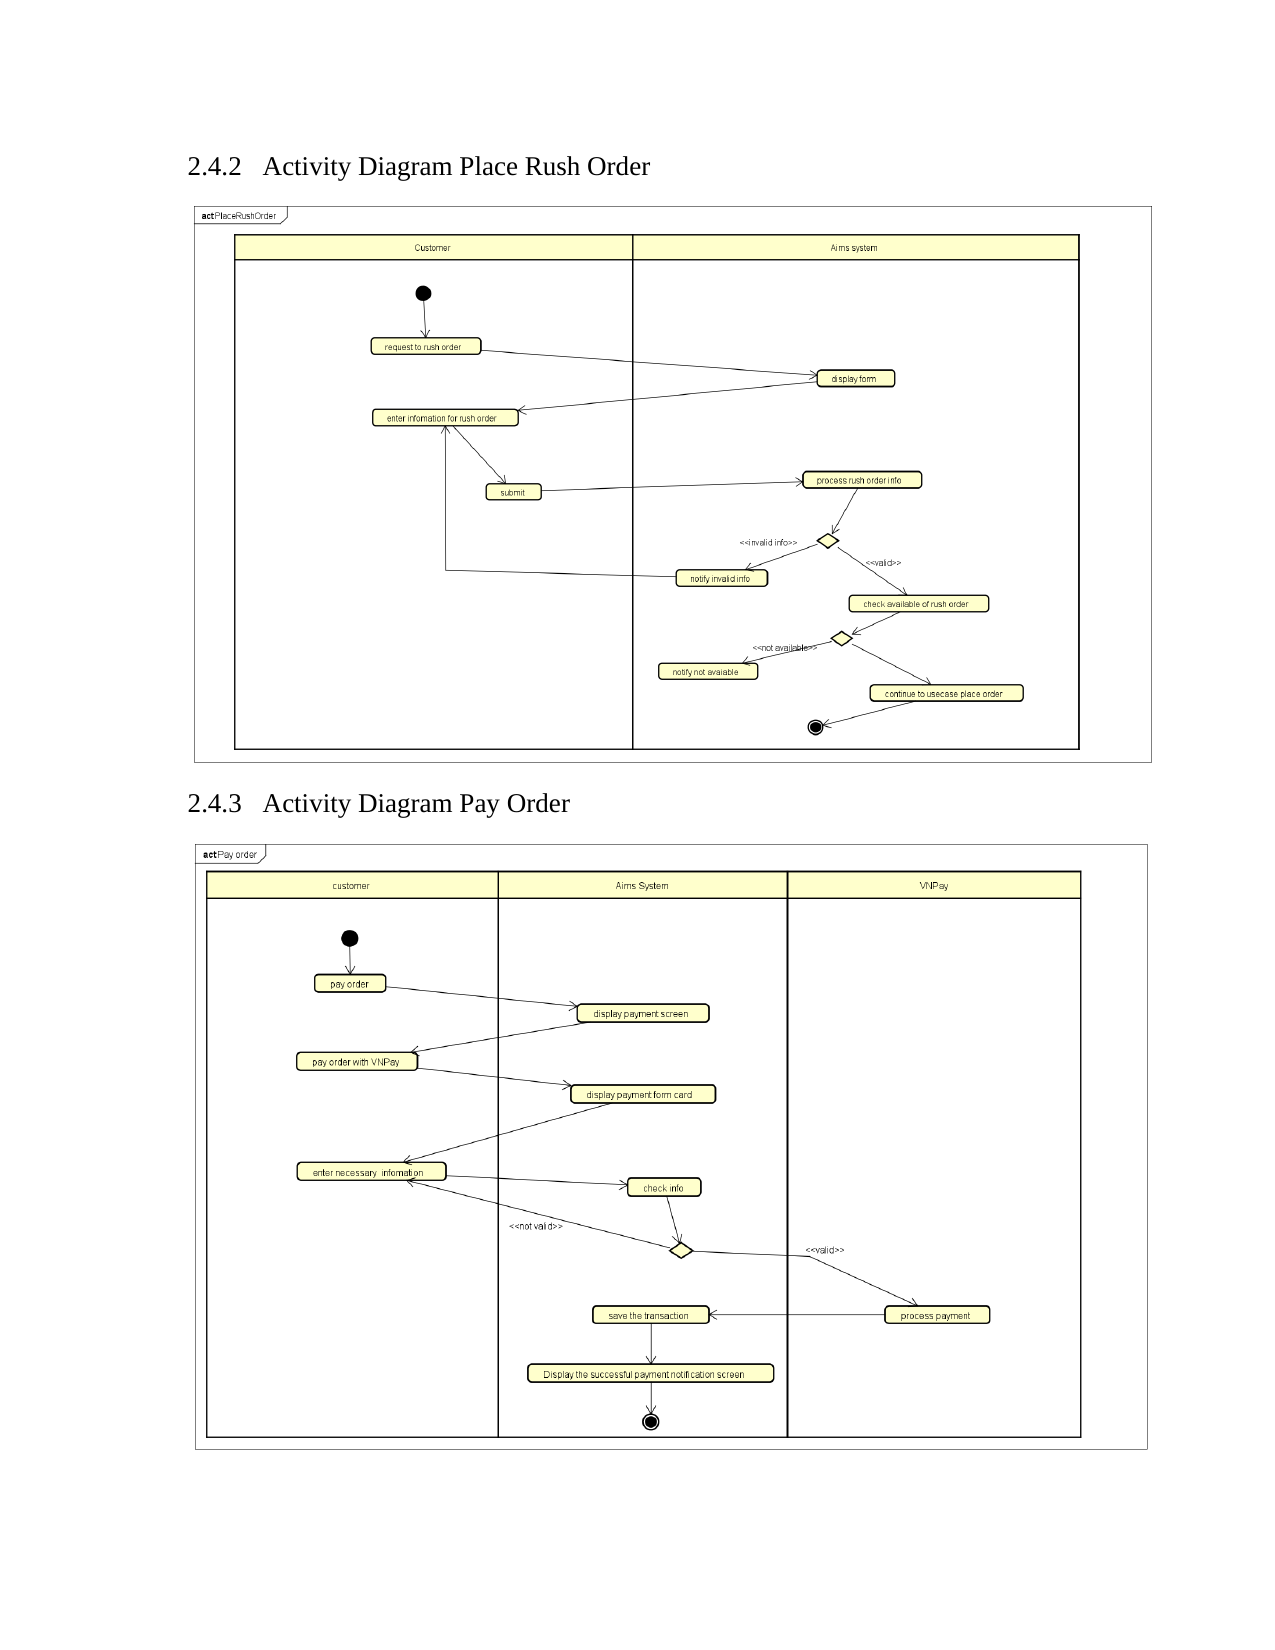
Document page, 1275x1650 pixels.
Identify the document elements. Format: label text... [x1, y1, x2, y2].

subtitle Activity Diagram Place Rush Order [187, 150, 1087, 181]
picture [187, 199, 1158, 769]
picture [187, 836, 1154, 1456]
subtitle Activity Diagram Pay Order [187, 787, 1087, 818]
